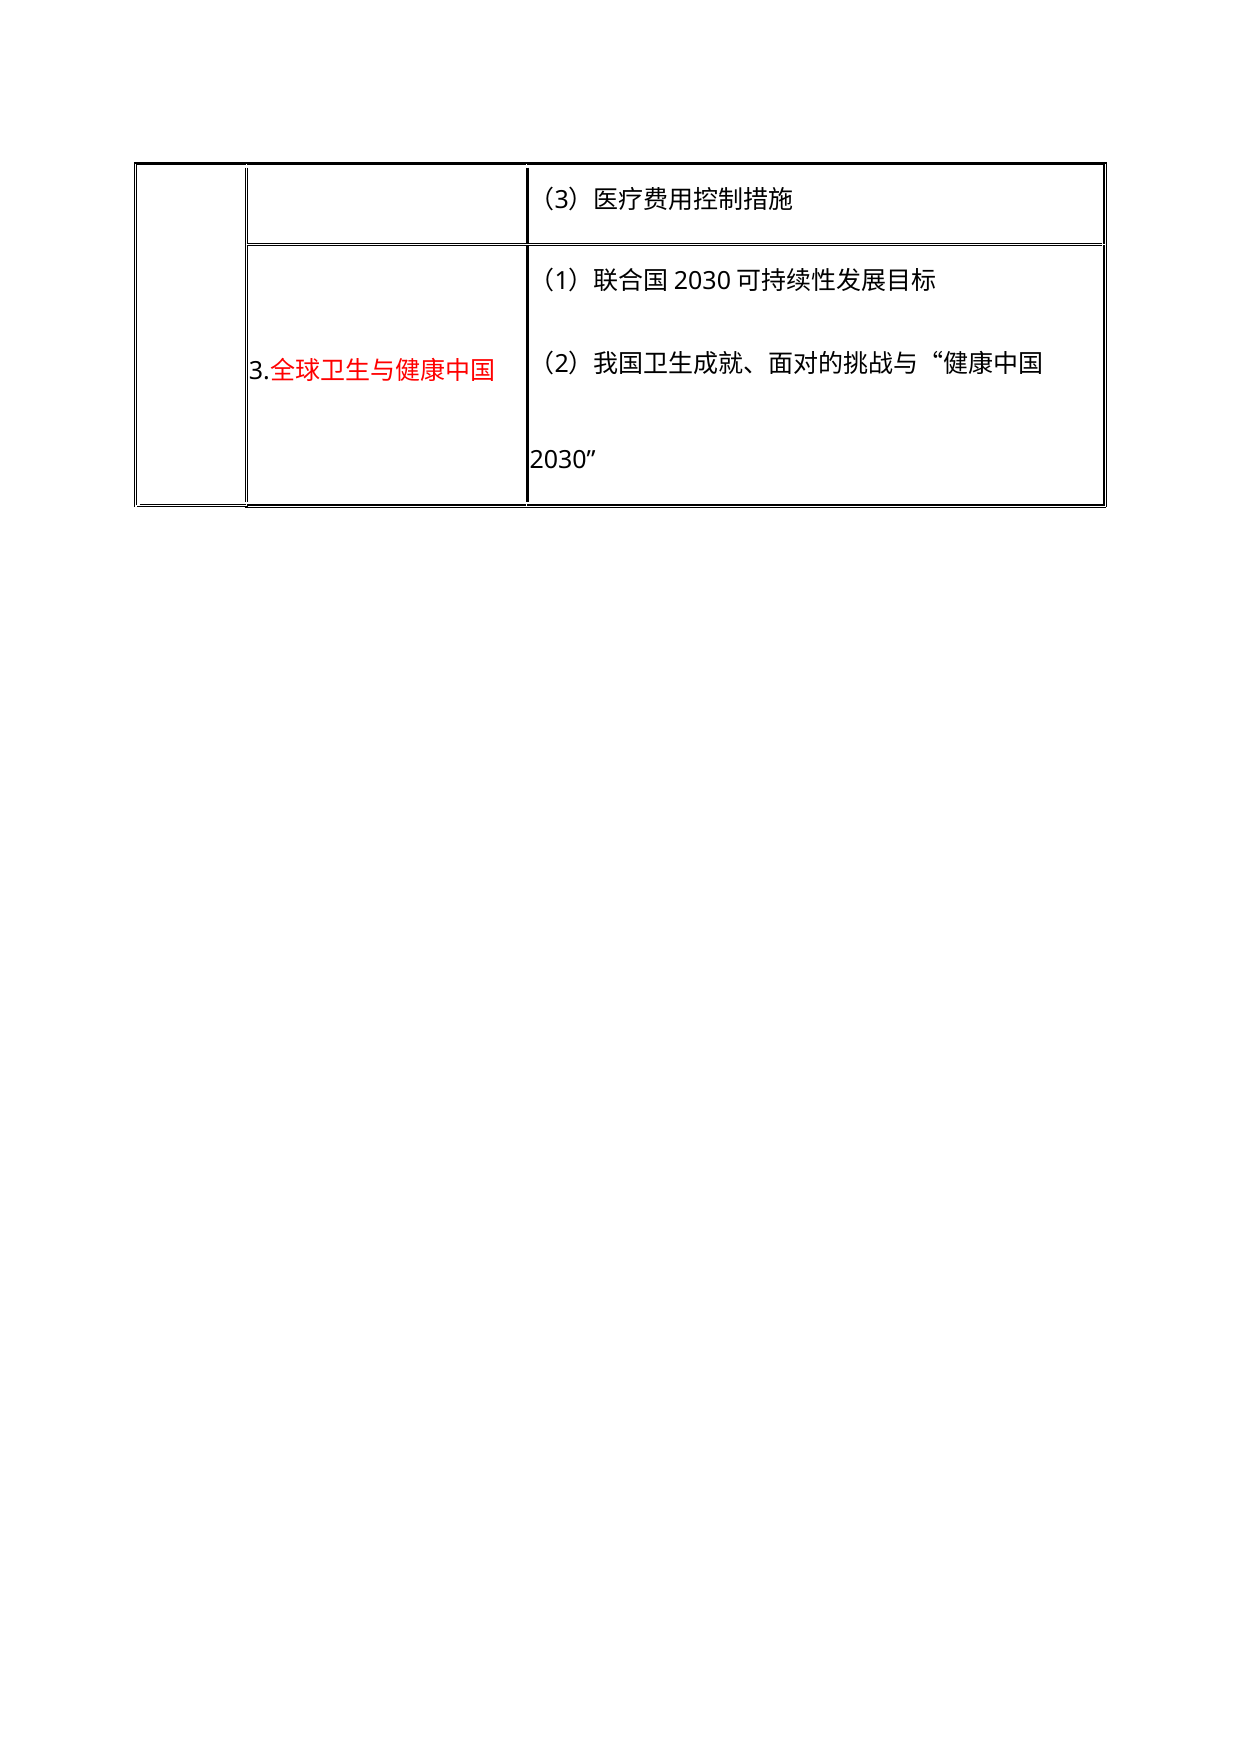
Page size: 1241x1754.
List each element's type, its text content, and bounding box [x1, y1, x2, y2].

table_cell 2.医疗保险 [246, 164, 527, 243]
table_cell 3.全球卫生与健康中国 [246, 246, 527, 504]
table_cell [527, 165, 1103, 243]
table_cell （1）联合国2030可持续性发展目标 （2）我国卫生成就、面对的挑战与“健康中国2030” [527, 243, 1105, 504]
